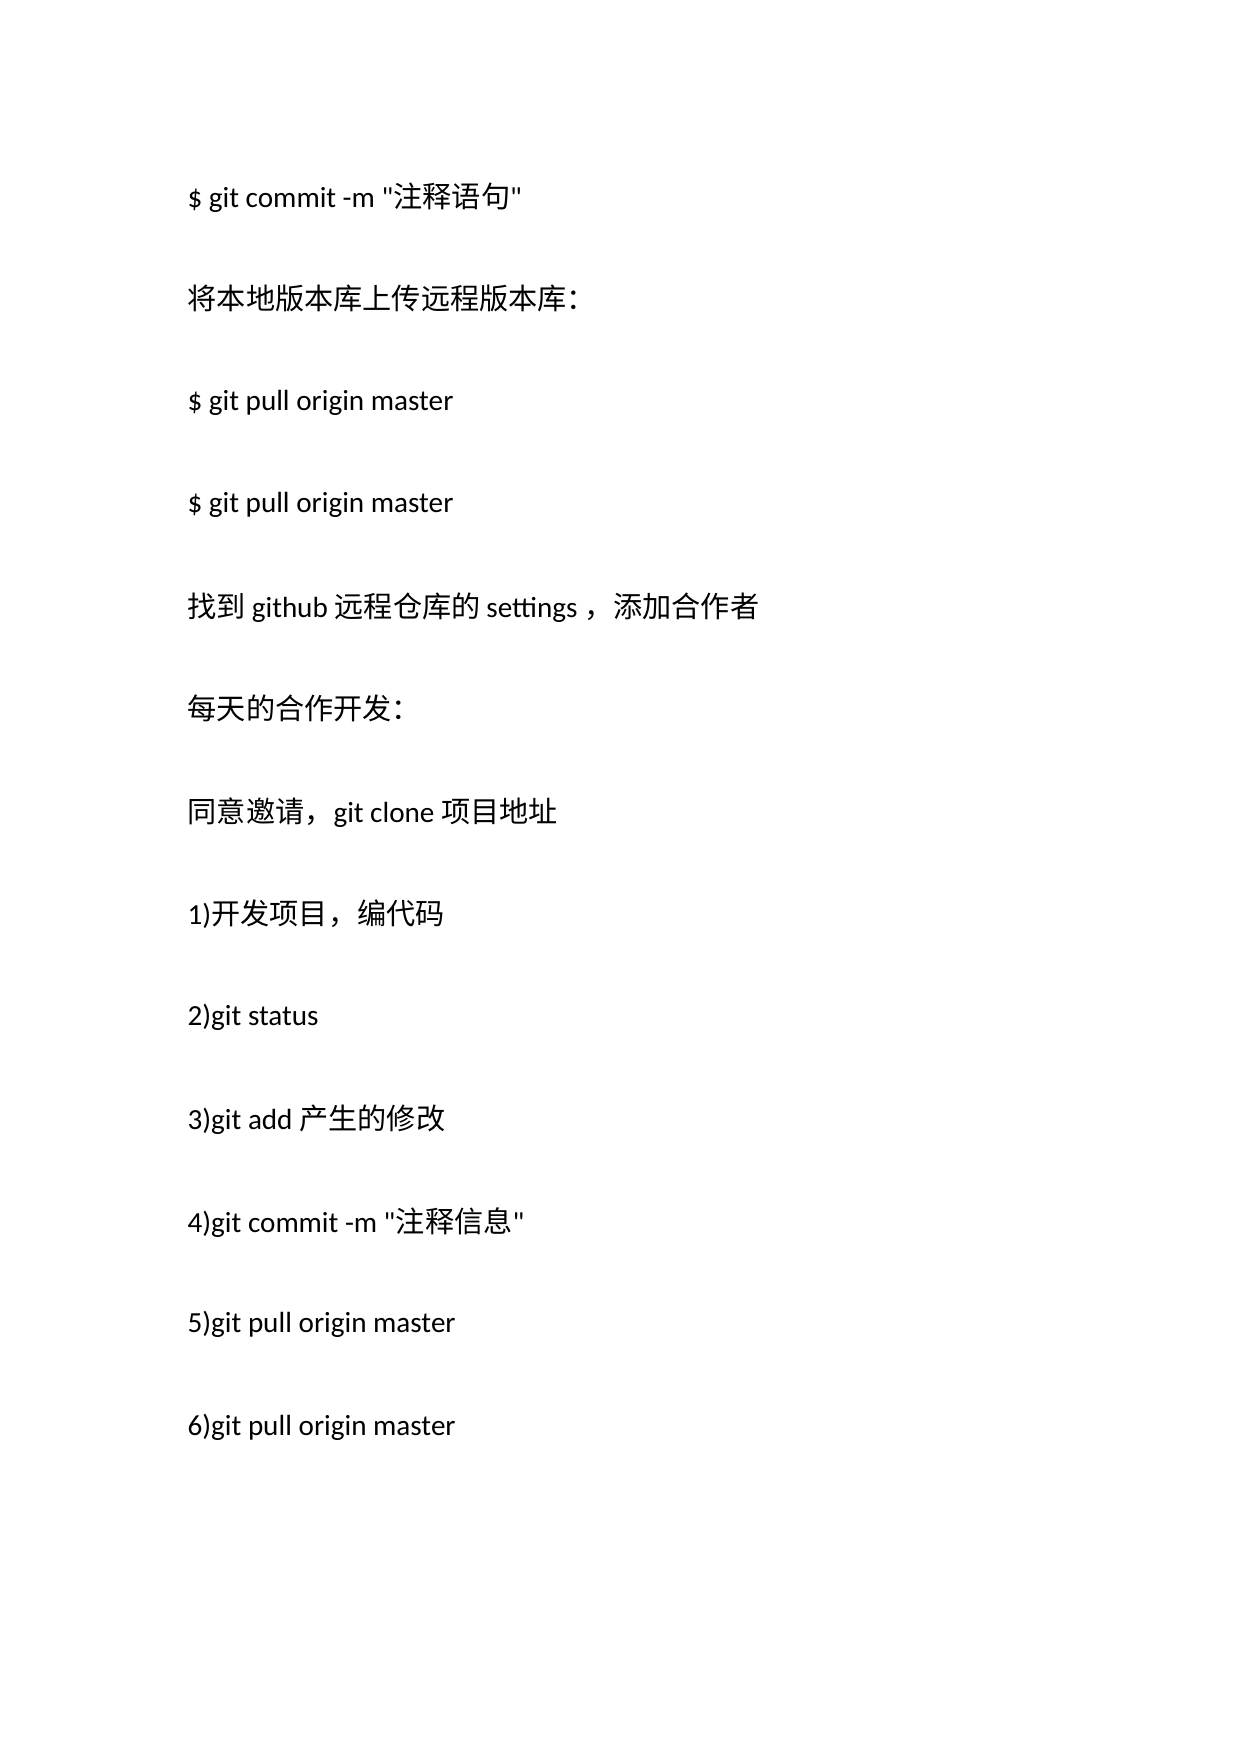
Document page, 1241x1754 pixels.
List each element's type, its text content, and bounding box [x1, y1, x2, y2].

text $ git commit -m "注释语句" [187, 162, 1053, 227]
text $ git pull origin master [187, 367, 1053, 432]
text 同意邀请，git clone 项目地址 [187, 777, 1053, 842]
text 6)git pull origin master [187, 1392, 1053, 1457]
text 5)git pull origin master [187, 1289, 1053, 1354]
text 2)git status [187, 982, 1053, 1047]
text 找到github 远程仓库的settings ，添加合作者 [187, 572, 1053, 637]
text 1)开发项目，编代码 [187, 879, 1053, 944]
text 每天的合作开发： [187, 674, 1053, 739]
text 将本地版本库上传远程版本库： [187, 264, 1053, 329]
text 4)git commit -m "注释信息" [187, 1187, 1053, 1252]
text 3)git add 产生的修改 [187, 1084, 1053, 1149]
text $ git pull origin master [187, 469, 1053, 534]
